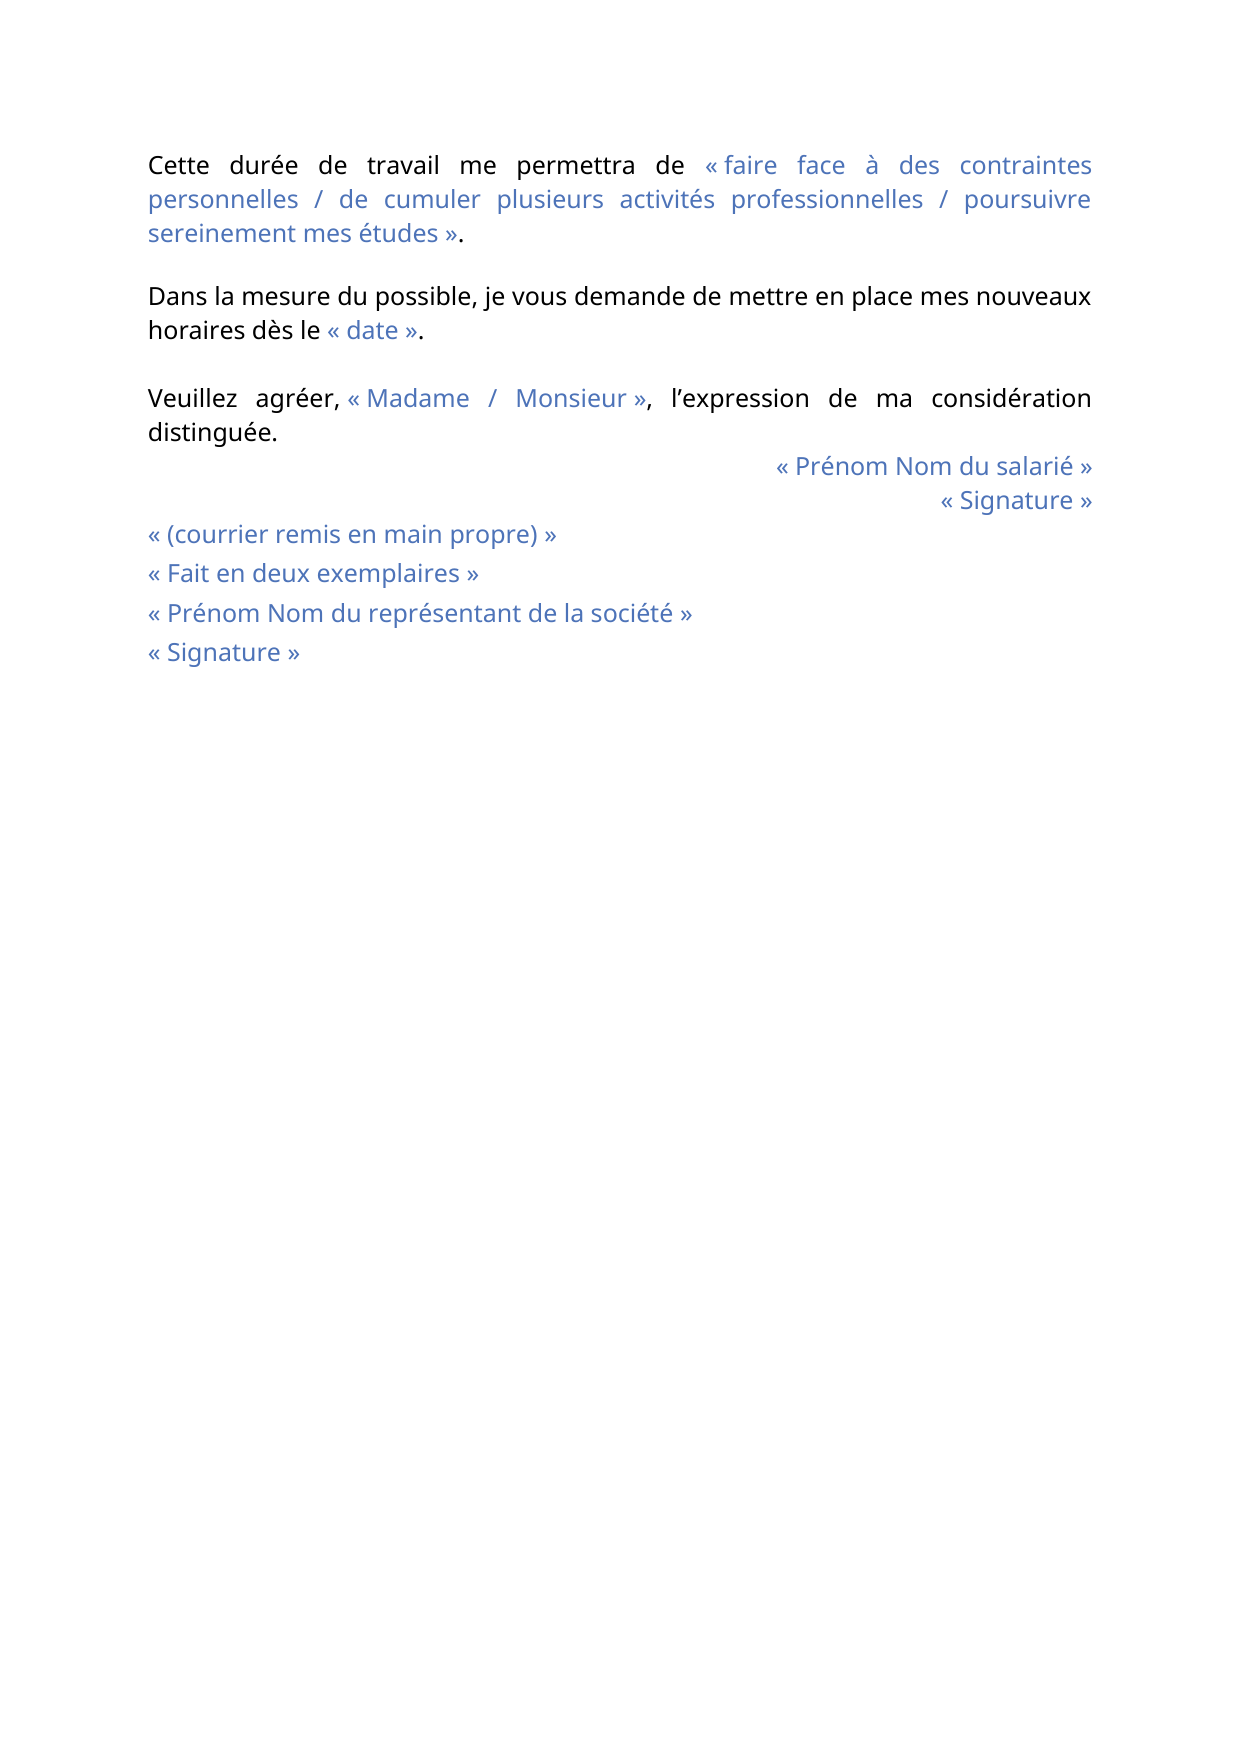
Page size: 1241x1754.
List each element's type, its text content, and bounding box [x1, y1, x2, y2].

text « (courrier remis en main propre) » [148, 517, 1093, 551]
text « Fait en deux exemplaires » [148, 556, 1093, 590]
text « Signature » [148, 634, 1093, 668]
text Veuillez agréer, « Madame / Monsieur », l’expression de ma considération distinguée. [148, 381, 1093, 449]
text Cette durée de travail me permettra de « faire face à des contraintes personnelles / de cumuler plusieurs activités professionnelles / poursuivre sereinement mes études ». [148, 148, 1093, 250]
text Dans la mesure du possible, je vous demande de mettre en place mes nouveaux horaires dès le « date ». [148, 278, 1093, 347]
text « Prénom Nom du représentant de la société » [148, 595, 1093, 629]
text « Signature » [148, 483, 1093, 517]
text « Prénom Nom du salarié » [148, 449, 1093, 483]
